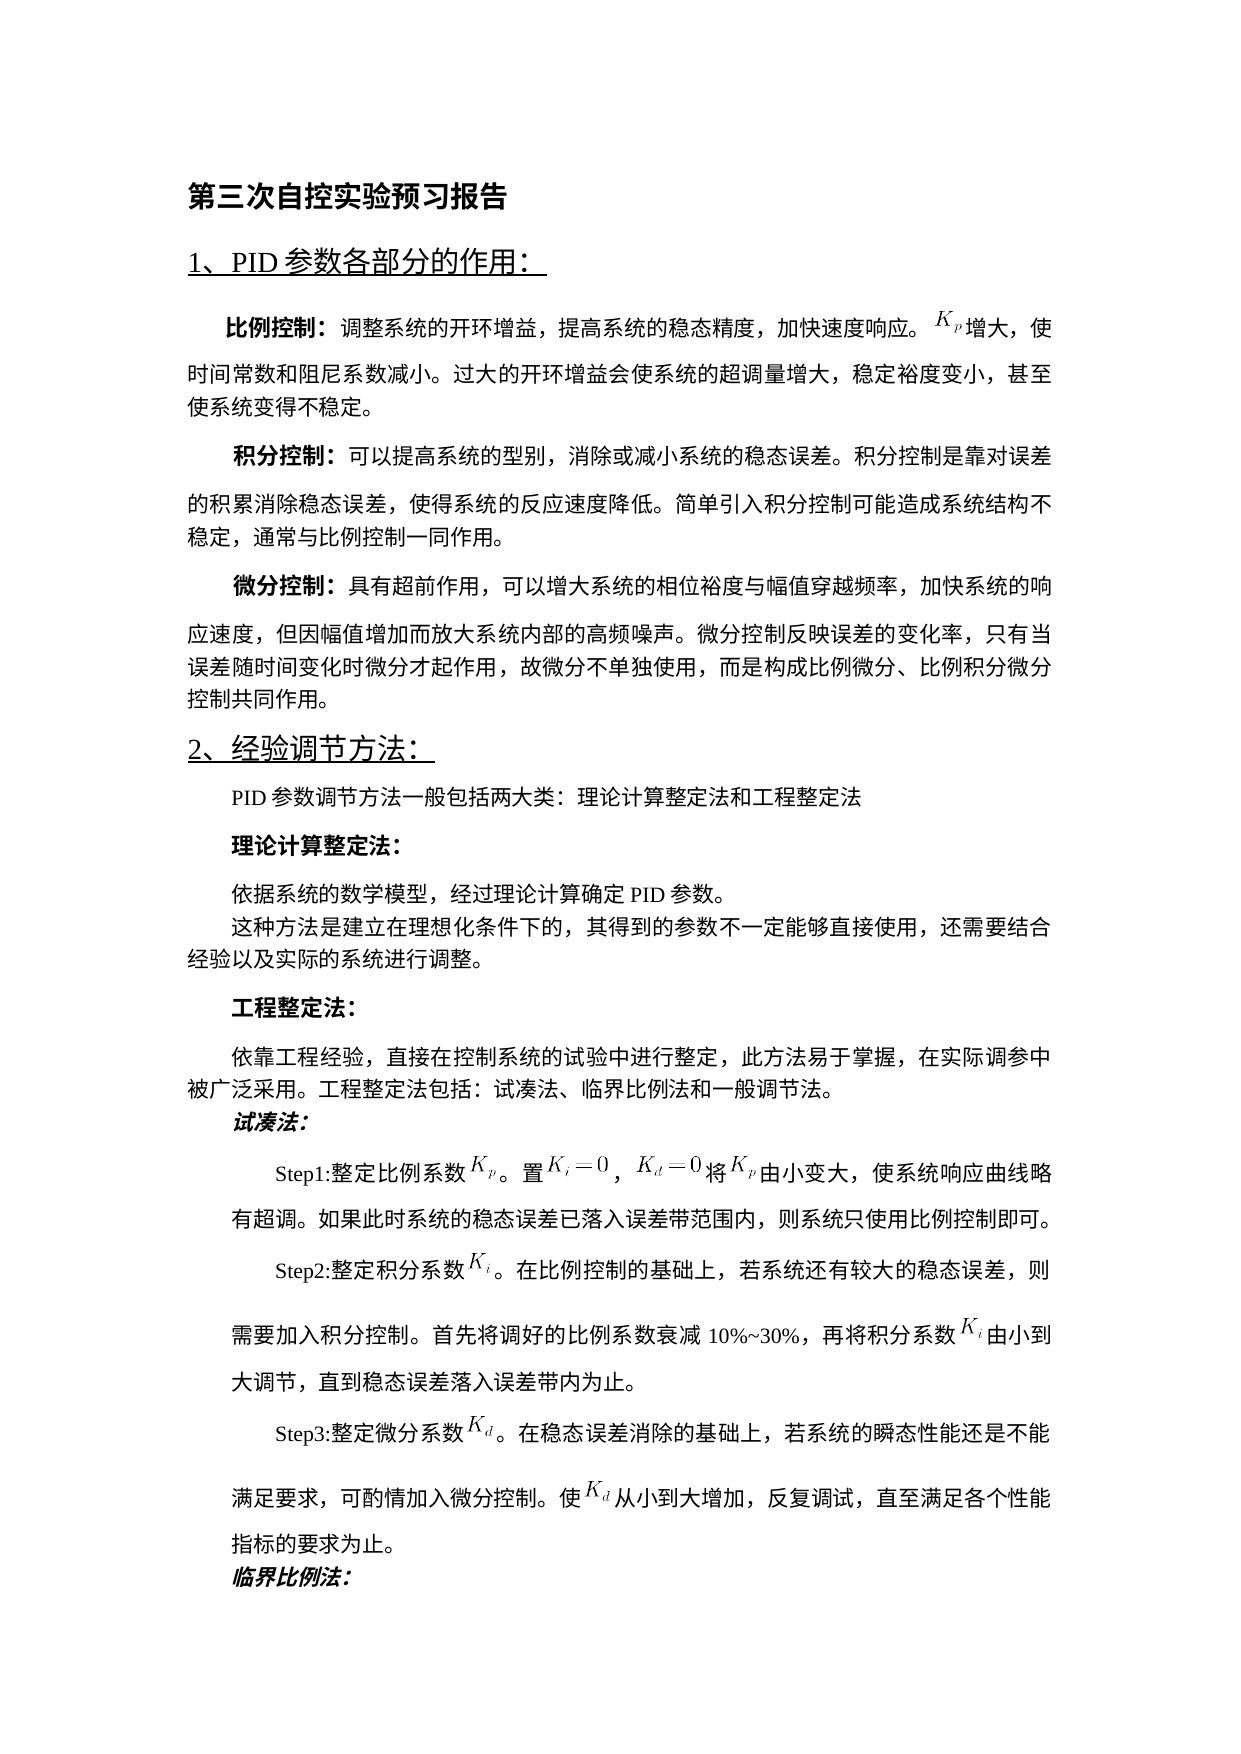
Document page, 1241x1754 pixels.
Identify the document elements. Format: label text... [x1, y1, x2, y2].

text 依据系统的数学模型，经过理论计算确定 PID 参数。 [187, 877, 1053, 909]
list 临界比例法： [231, 1559, 1053, 1592]
text 2、经验调节方法： [187, 714, 1053, 779]
text 理论计算整定法： [187, 812, 1053, 877]
text 这种方法是建立在理想化条件下的，其得到的参数不一定能够直接使用，还需要结合经验以及实际的系统进行调整。 [187, 909, 1053, 974]
list 积分控制：可以提高系统的型别，消除或减小系统的稳态误差。积分控制是靠对误差的积累消除稳态误差，使得系统的反应速度降低。简单引入积分控制可能造成系统结构不稳定，通常与比例控制一同作用。 [187, 422, 1053, 552]
list Step1:整定比例系数。置，将由小变大，使系统响应曲线略有超调。如果此时系统的稳态误差已落入误差带范围内，则系统只使用比例控制即可。 [231, 1137, 1053, 1234]
list Step2:整定积分系数。在比例控制的基础上，若系统还有较大的稳态误差，则需要加入积分控制。首先将调好的比例系数衰减10%~30%，再将积分系数由小到大调节，直到稳态误差落入误差带内为止。 [231, 1234, 1053, 1397]
text 工程整定法： [187, 974, 1053, 1039]
text 依靠工程经验，直接在控制系统的试验中进行整定，此方法易于掌握，在实际调参中被广泛采用。工程整定法包括：试凑法、临界比例法和一般调节法。 [187, 1039, 1053, 1104]
text PID参数调节方法一般包括两大类：理论计算整定法和工程整定法 [187, 779, 1053, 812]
text 比例控制：调整系统的开环增益，提高系统的稳态精度，加快速度响应。增大，使时间常数和阻尼系数减小。过大的开环增益会使系统的超调量增大，稳定裕度变小，甚至使系统变得不稳定。 [187, 292, 1053, 422]
text 1、PID参数各部分的作用： [187, 227, 1053, 292]
list Step3:整定微分系数。在稳态误差消除的基础上，若系统的瞬态性能还是不能满足要求，可酌情加入微分控制。使从小到大增加，反复调试，直至满足各个性能指标的要求为止。 [231, 1397, 1053, 1559]
list 微分控制：具有超前作用，可以增大系统的相位裕度与幅值穿越频率，加快系统的响应速度，但因幅值增加而放大系统内部的高频噪声。微分控制反映误差的变化率，只有当误差随时间变化时微分才起作用，故微分不单独使用，而是构成比例微分、比例积分微分控制共同作用。 [187, 552, 1053, 714]
text 第三次自控实验预习报告 [187, 162, 1053, 227]
list 试凑法： [231, 1104, 1053, 1137]
